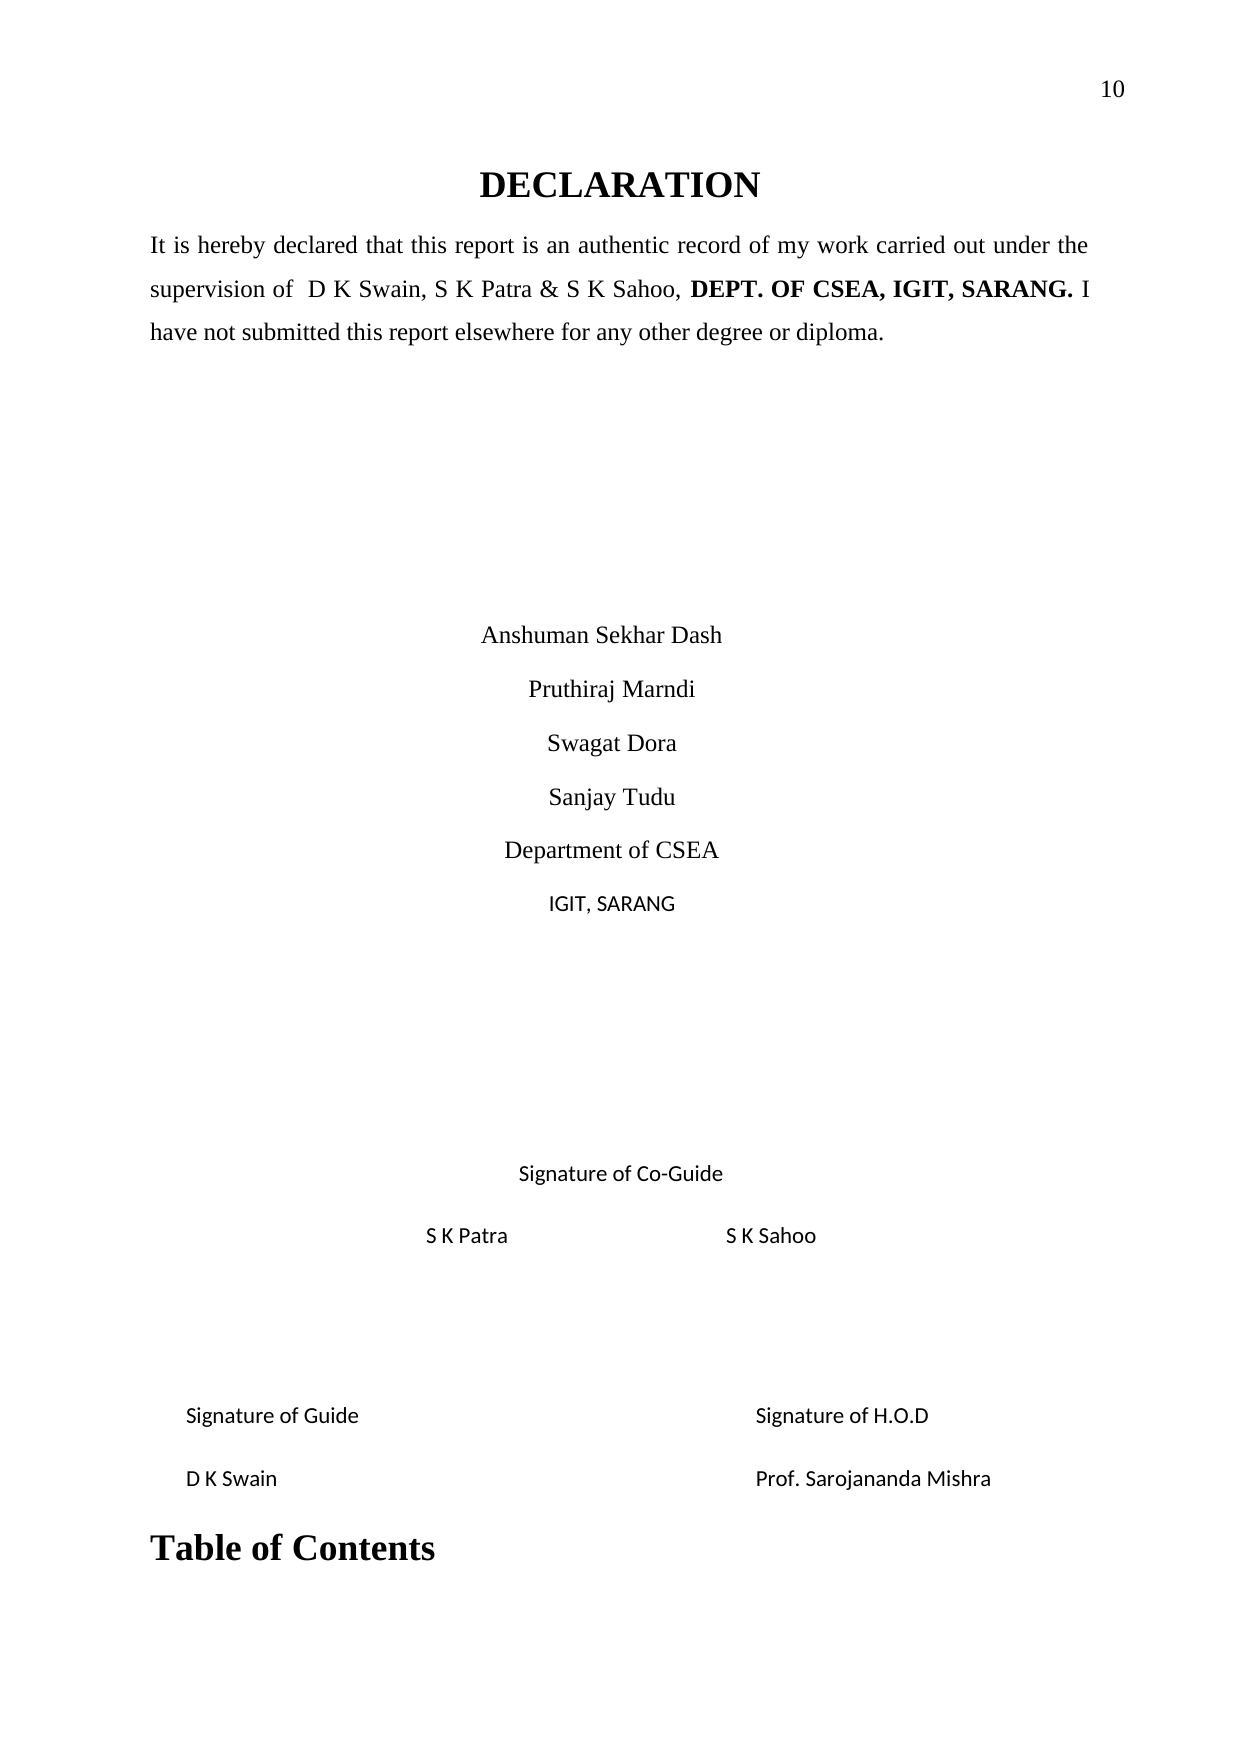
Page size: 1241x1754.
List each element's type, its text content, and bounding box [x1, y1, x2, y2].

text DECLARATION [150, 162, 1090, 206]
text Table of Contents [150, 1525, 1090, 1568]
text It is hereby declared that this report is an authentic record of my work carried out under the supervision of D K Swain, S K Patra & S K Sahoo, DEPT. OF CSEA, IGIT, SARANG. I have not submitted this report elsewhere for any other degree or diploma. [150, 231, 1090, 346]
